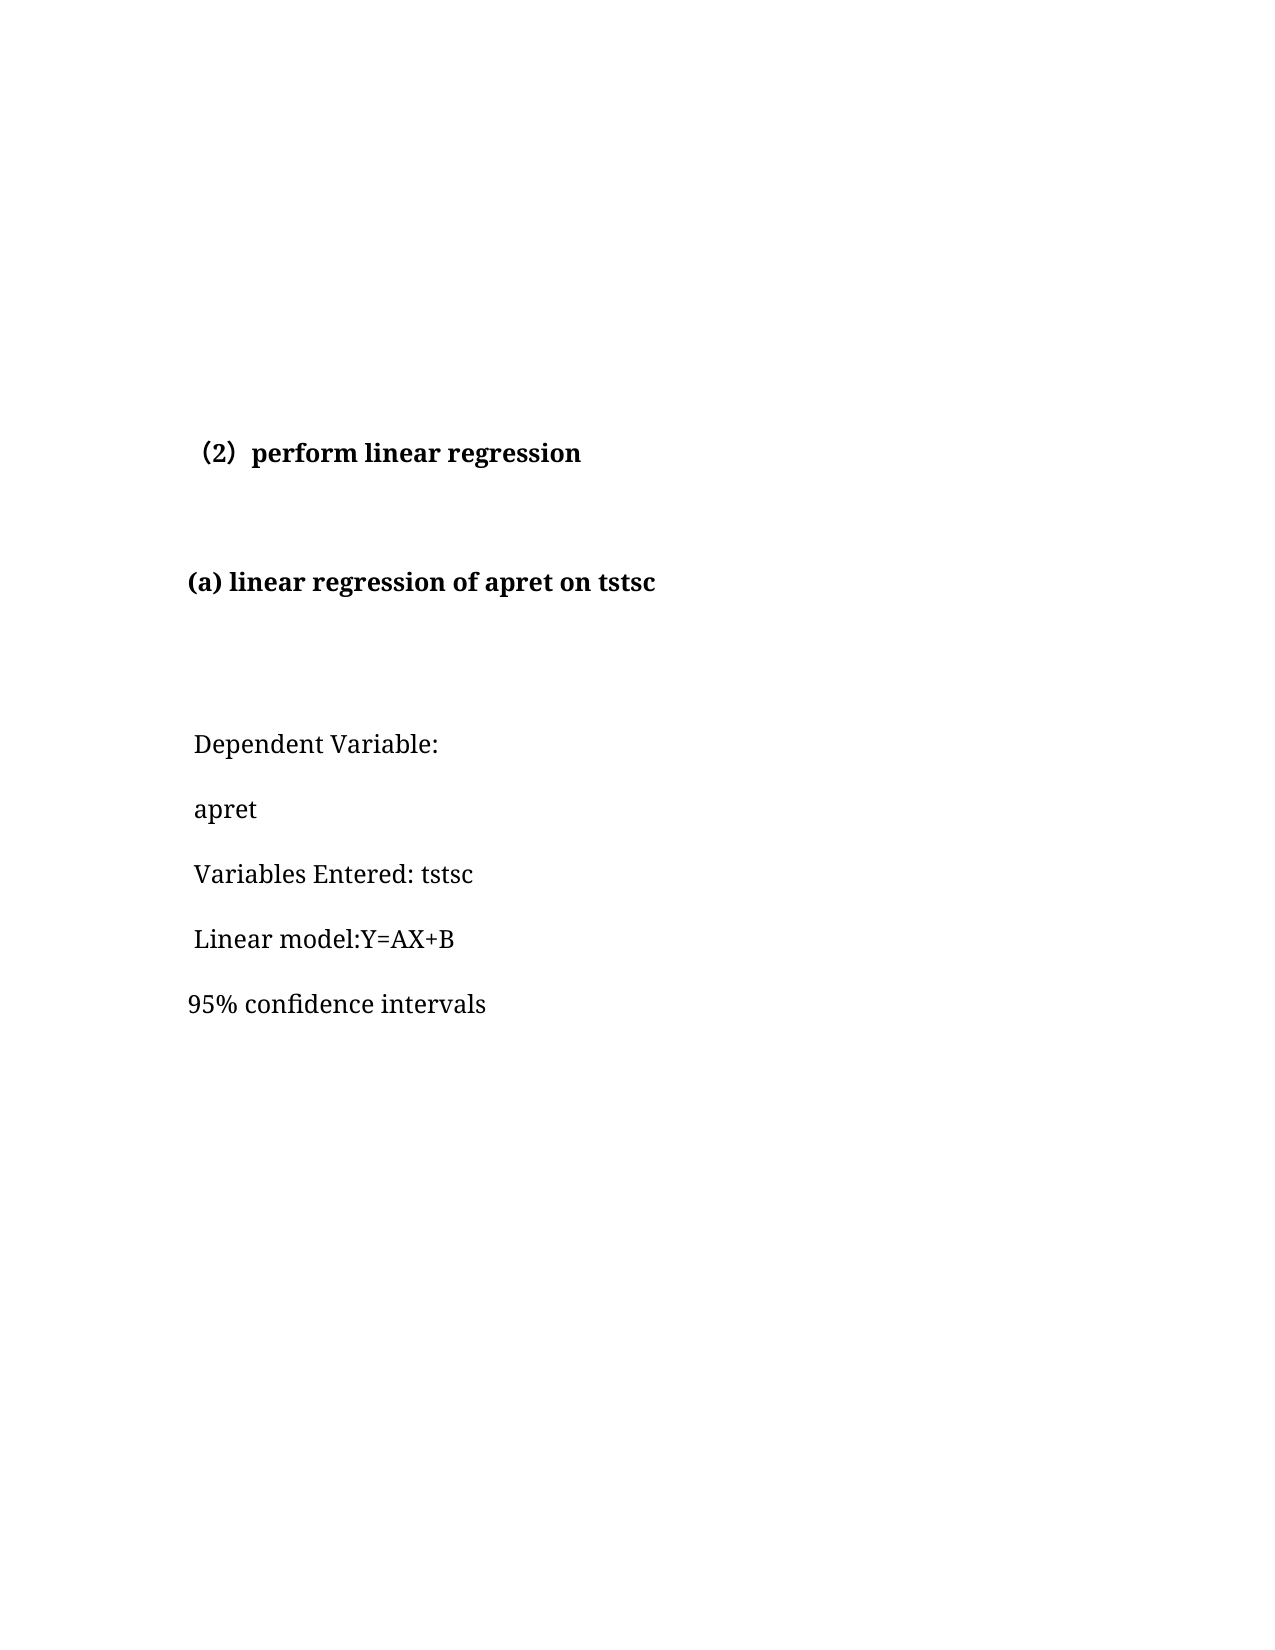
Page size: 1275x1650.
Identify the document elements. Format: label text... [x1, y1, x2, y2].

table_cell Variables Entered: tstsc Linear model:Y=AX+B [188, 841, 496, 971]
text （2）perform linear regression [187, 419, 1087, 484]
list linear regression of apret on tstsc [187, 549, 1087, 614]
table_header Dependent Variable: apret [188, 711, 496, 841]
text 95% confidence intervals [187, 971, 1087, 1036]
